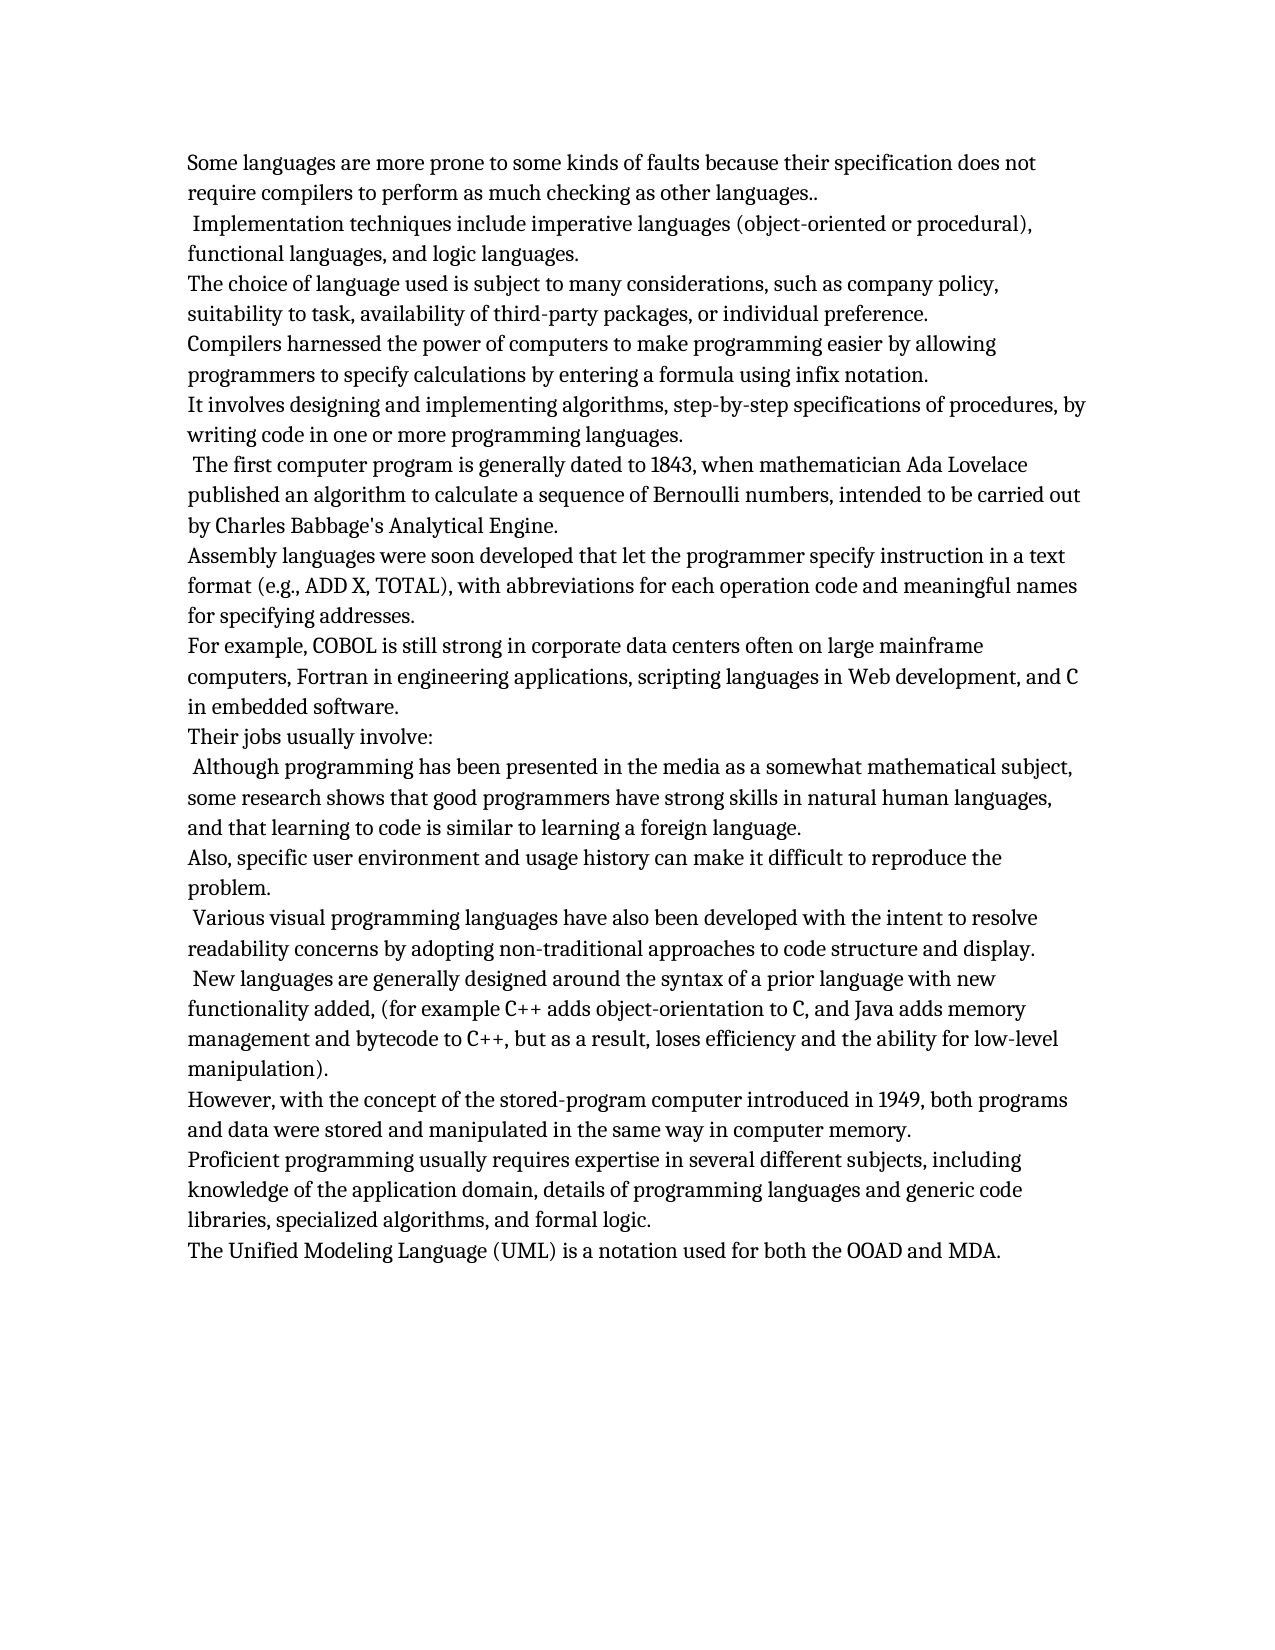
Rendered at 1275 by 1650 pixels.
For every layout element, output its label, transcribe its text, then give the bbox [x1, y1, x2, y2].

text Some languages are more prone to some kinds of faults because their specification does not require compilers to perform as much checking as other languages.. Implementation techniques include imperative languages (object-oriented or procedural), functional languages, and logic languages. The choice of language used is subject to many considerations, such as company policy, suitability to task, availability of third-party packages, or individual preference. Compilers harnessed the power of computers to make programming easier by allowing programmers to specify calculations by entering a formula using infix notation. It involves designing and implementing algorithms, step-by-step specifications of procedures, by writing code in one or more programming languages. The first computer program is generally dated to 1843, when mathematician Ada Lovelace published an algorithm to calculate a sequence of Bernoulli numbers, intended to be carried out by Charles Babbage's Analytical Engine. Assembly languages were soon developed that let the programmer specify instruction in a text format (e.g., ADD X, TOTAL), with abbreviations for each operation code and meaningful names for specifying addresses. For example, COBOL is still strong in corporate data centers often on large mainframe computers, Fortran in engineering applications, scripting languages in Web development, and C in embedded software. Their jobs usually involve: Although programming has been presented in the media as a somewhat mathematical subject, some research shows that good programmers have strong skills in natural human languages, and that learning to code is similar to learning a foreign language. Also, specific user environment and usage history can make it difficult to reproduce the problem. Various visual programming languages have also been developed with the intent to resolve readability concerns by adopting non-traditional approaches to code structure and display. New languages are generally designed around the syntax of a prior language with new functionality added, (for example C++ adds object-orientation to C, and Java adds memory management and bytecode to C++, but as a result, loses efficiency and the ability for low-level manipulation). However, with the concept of the stored-program computer introduced in 1949, both programs and data were stored and manipulated in the same way in computer memory. Proficient programming usually requires expertise in several different subjects, including knowledge of the application domain, details of programming languages and generic code libraries, specialized algorithms, and formal logic. The Unified Modeling Language (UML) is a notation used for both the OOAD and MDA. [187, 150, 1087, 1264]
